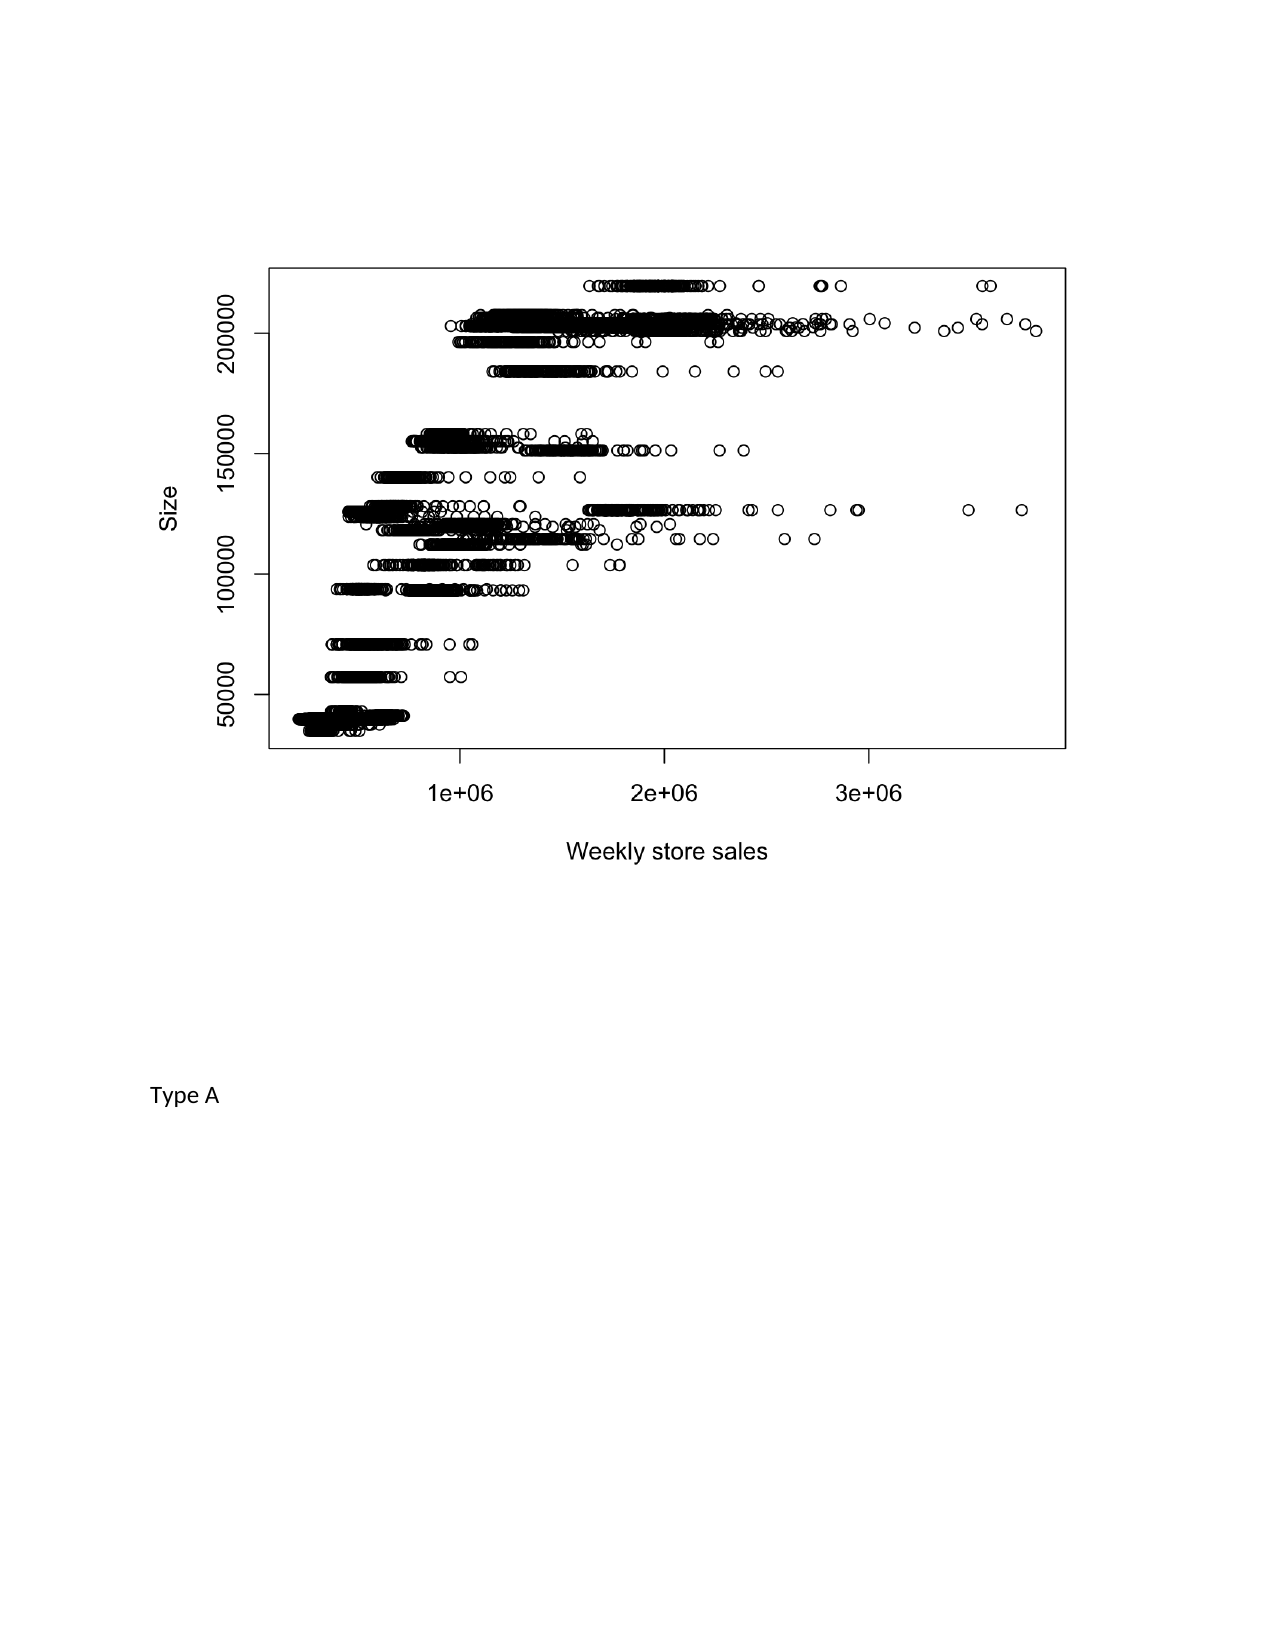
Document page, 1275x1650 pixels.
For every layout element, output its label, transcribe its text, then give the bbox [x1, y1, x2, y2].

text Type A [150, 1079, 1125, 1109]
picture [150, 150, 1125, 896]
